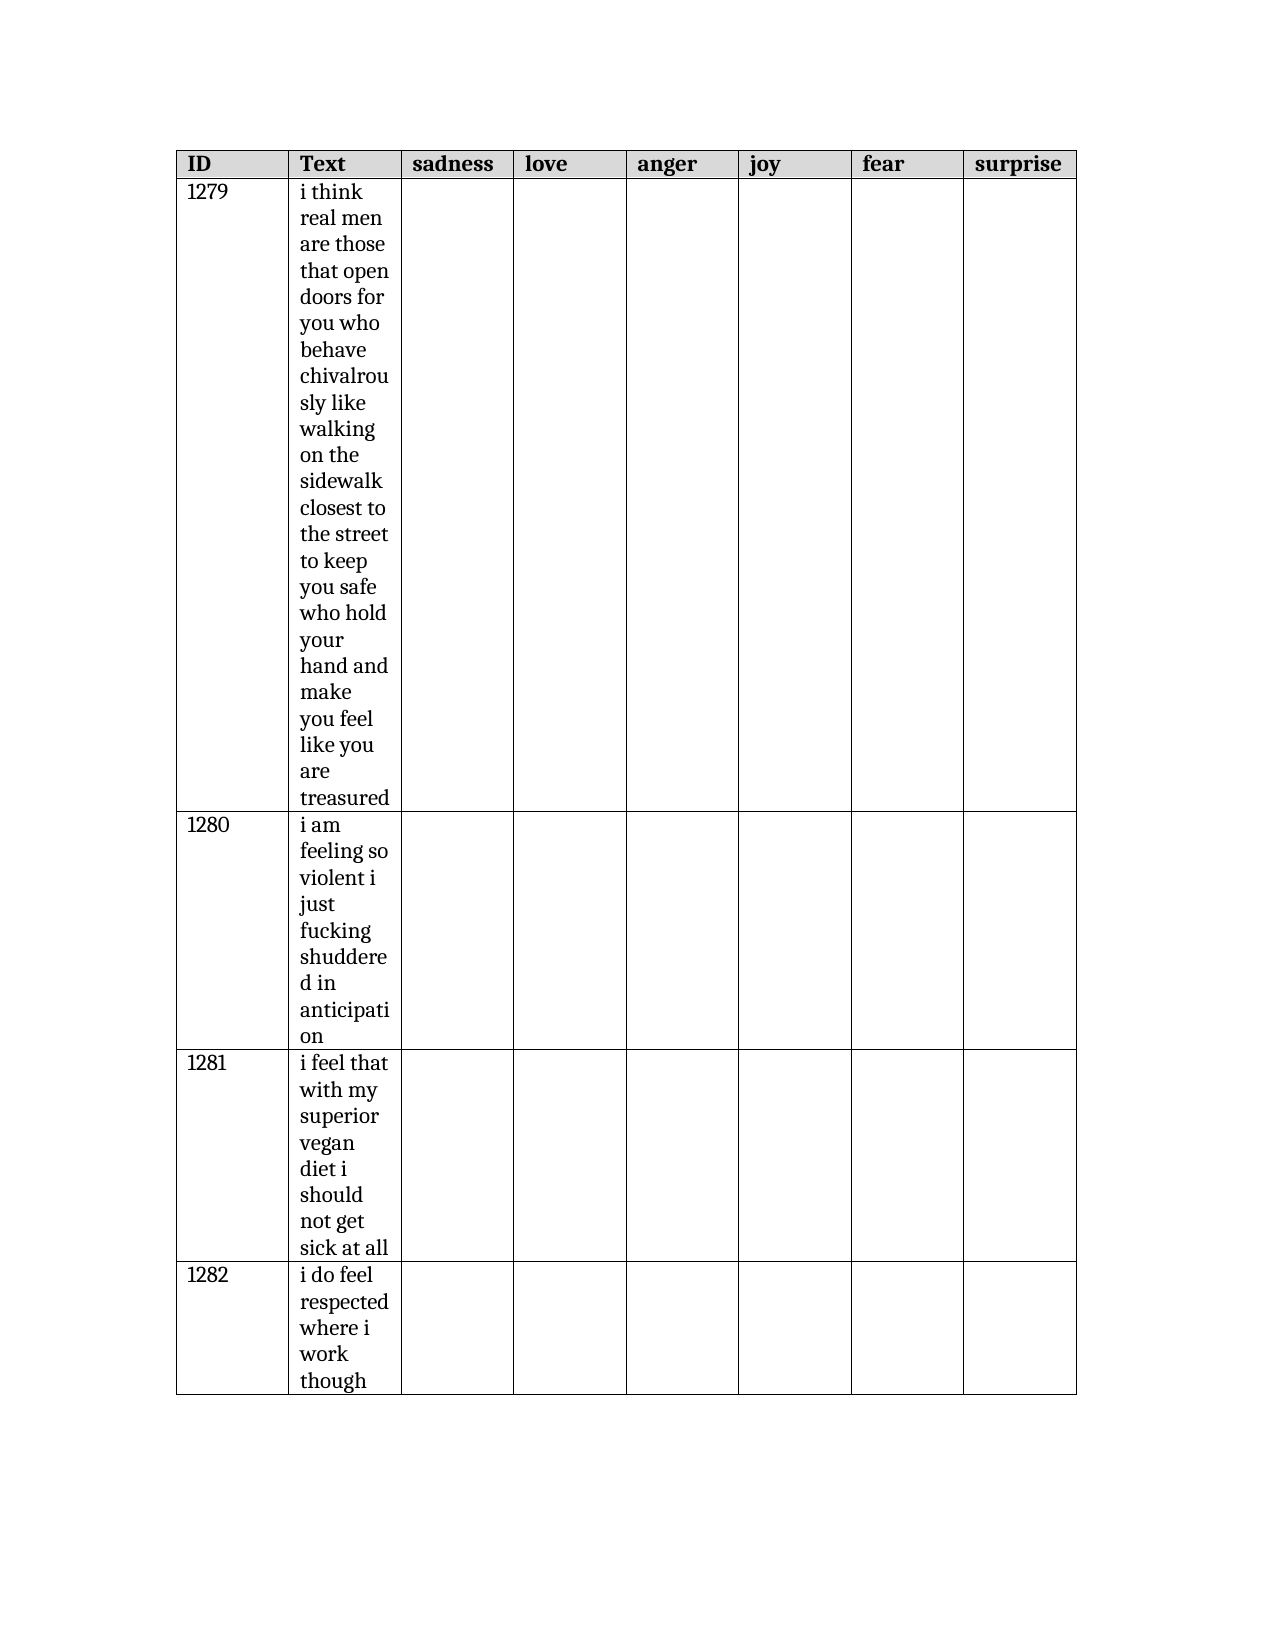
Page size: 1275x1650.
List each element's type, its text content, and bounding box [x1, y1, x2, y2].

table_cell [852, 812, 963, 1049]
table_header ID [177, 151, 288, 177]
table_cell [627, 1050, 738, 1261]
table_header fear [852, 151, 963, 177]
table_cell i do feel respected where i work though [289, 1262, 401, 1394]
table_header surprise [964, 151, 1076, 177]
table_cell [514, 179, 626, 811]
table_cell [514, 1262, 626, 1394]
table_cell 1281 [177, 1050, 288, 1261]
table_cell i think real men are those that open doors for you who behave chivalrously like walking on the sidewalk closest to the street to keep you safe who hold your hand and make you feel like you are treasured [289, 179, 401, 811]
table_cell [402, 1262, 513, 1394]
table_cell 1282 [177, 1262, 288, 1394]
table_cell [739, 1050, 851, 1261]
table_cell [964, 812, 1076, 1049]
table_header Text [289, 151, 401, 177]
table_cell [627, 1262, 738, 1394]
table_cell 1280 [177, 812, 288, 1049]
table_cell [964, 1050, 1076, 1261]
table_cell 1279 [177, 179, 288, 811]
table_cell [739, 1262, 851, 1394]
table_cell [739, 812, 851, 1049]
table_header anger [627, 151, 738, 177]
table_header sadness [402, 151, 513, 177]
table_cell [739, 179, 851, 811]
table_cell [402, 812, 513, 1049]
table_cell [627, 812, 738, 1049]
table_cell i am feeling so violent i just fucking shuddered in anticipation [289, 812, 401, 1049]
table_cell [852, 179, 963, 811]
table_cell [852, 1050, 963, 1261]
table_cell [852, 1262, 963, 1394]
table_cell [514, 812, 626, 1049]
table_header love [514, 151, 626, 177]
table_cell [964, 179, 1076, 811]
table_cell [964, 1262, 1076, 1394]
table_cell [627, 179, 738, 811]
table_cell [402, 179, 513, 811]
table_cell [402, 1050, 513, 1261]
table_cell i feel that with my superior vegan diet i should not get sick at all [289, 1050, 401, 1261]
table_cell [514, 1050, 626, 1261]
table_header joy [739, 151, 851, 177]
